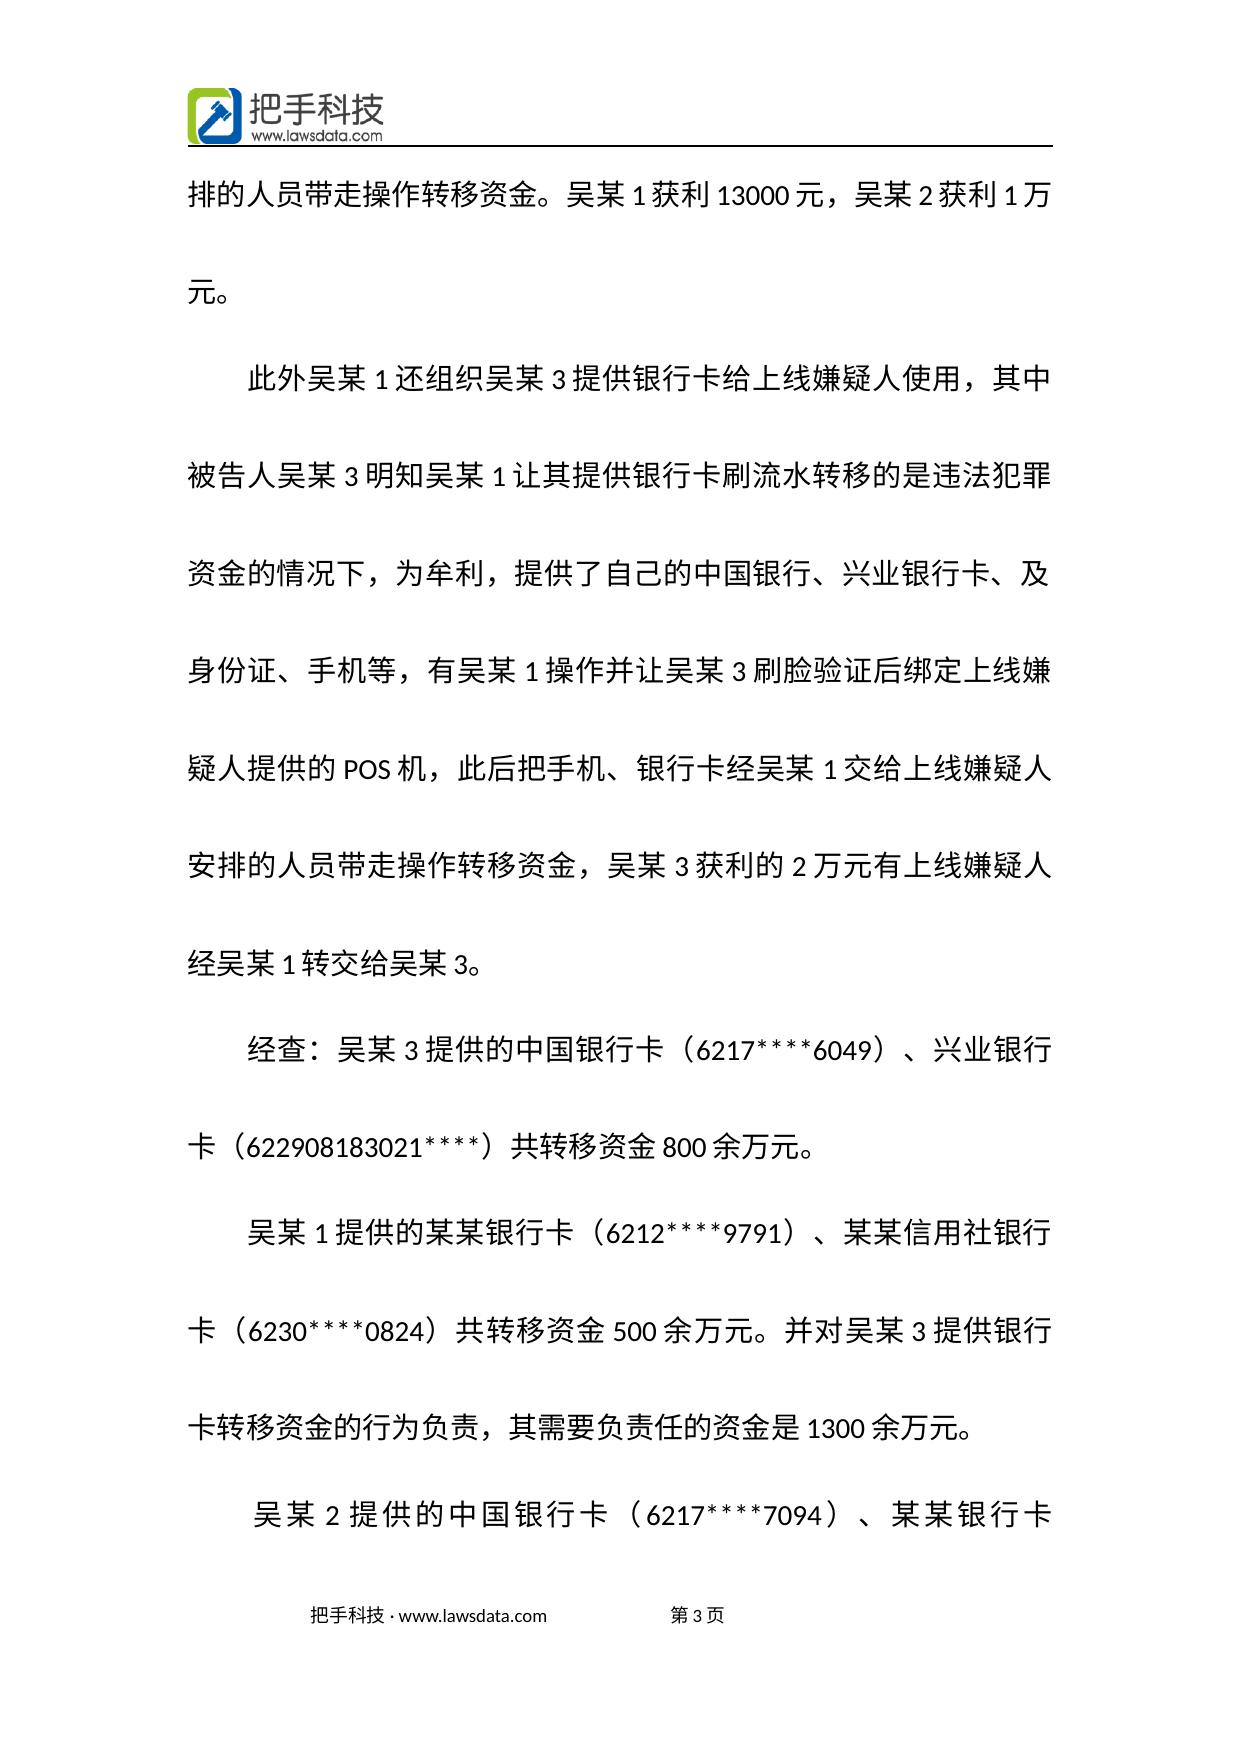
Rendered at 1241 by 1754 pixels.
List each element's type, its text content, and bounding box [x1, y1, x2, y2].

picture [187, 88, 384, 144]
text 此外吴某1还组织吴某3提供银行卡给上线嫌疑人使用，其中被告人吴某3明知吴某1让其提供银行卡刷流水转移的是违法犯罪资金的情况下，为牟利，提供了自己的中国银行、兴业银行卡、及身份证、手机等，有吴某1操作并让吴某3刷脸验证后绑定上线嫌疑人提供的POS机，此后把手机、银行卡经吴某1交给上线嫌疑人安排的人员带走操作转移资金，吴某3获利的2万元有上线嫌疑人经吴某1转交给吴某3。 [187, 344, 1053, 994]
text 吴某1提供的某某银行卡（6212****9791）、某某信用社银行卡（6230****0824）共转移资金500余万元。并对吴某3提供银行卡转移资金的行为负责，其需要负责任的资金是1300余万元。 [187, 1199, 1053, 1459]
text 经查：吴某3提供的中国银行卡（6217****6049）、兴业银行卡（622908183021****）共转移资金800余万元。 [187, 1015, 1053, 1177]
text 吴某2提供的中国银行卡（6217****7094）、某某银行卡（6212****4996）、纪小兰的兴业银行卡（622908156592****）共转移资金800余万元。 [187, 1480, 1053, 1545]
